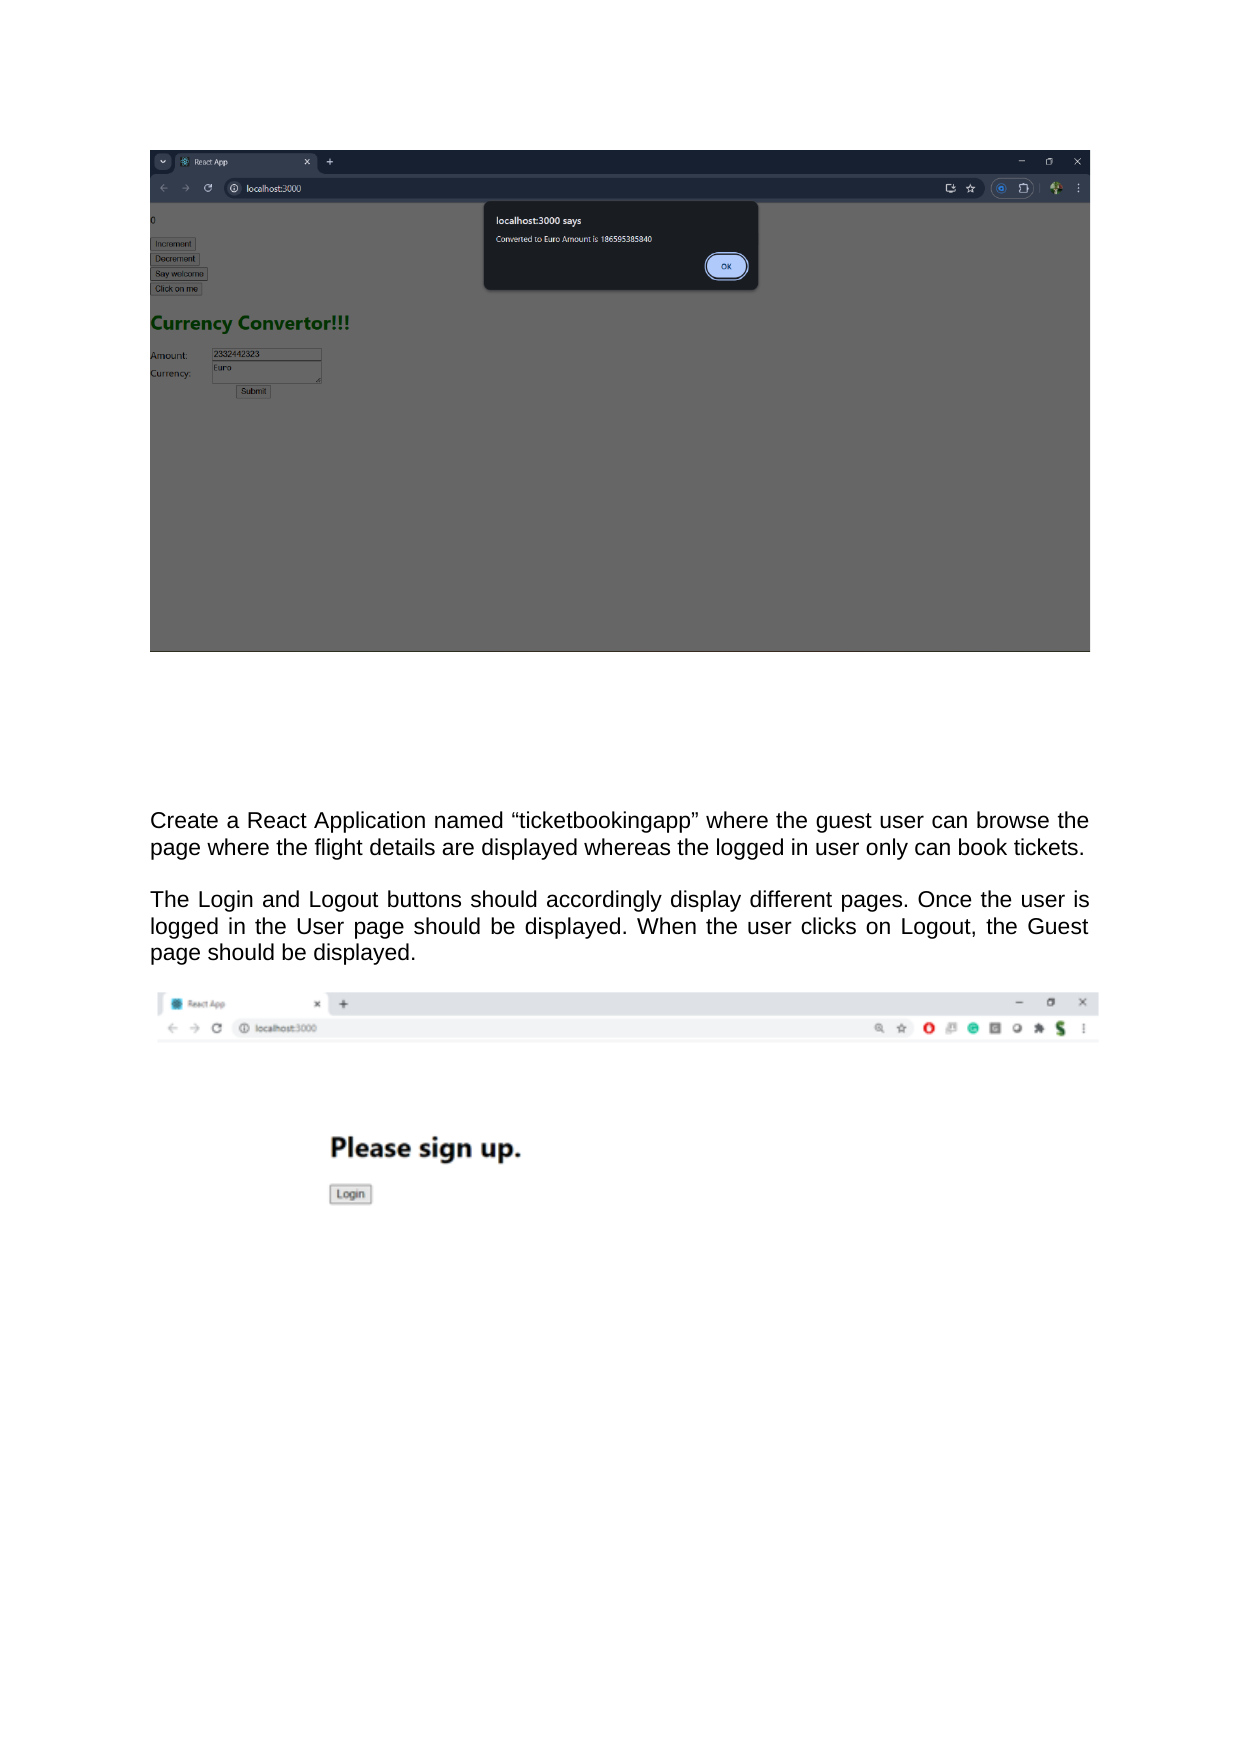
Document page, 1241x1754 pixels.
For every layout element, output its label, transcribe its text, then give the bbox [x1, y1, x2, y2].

picture [150, 991, 1102, 1469]
text Create a React Application named “ticketbookingapp” where the guest user can browse the page where the flight details are displayed whereas the logged in user only can book tickets. [150, 807, 1090, 860]
text The Login and Logout buttons should accordingly display different pages. Once the user is logged in the User page should be displayed. When the user clicks on Logout, the Guest page should be displayed. [150, 886, 1090, 965]
picture [150, 150, 1091, 652]
